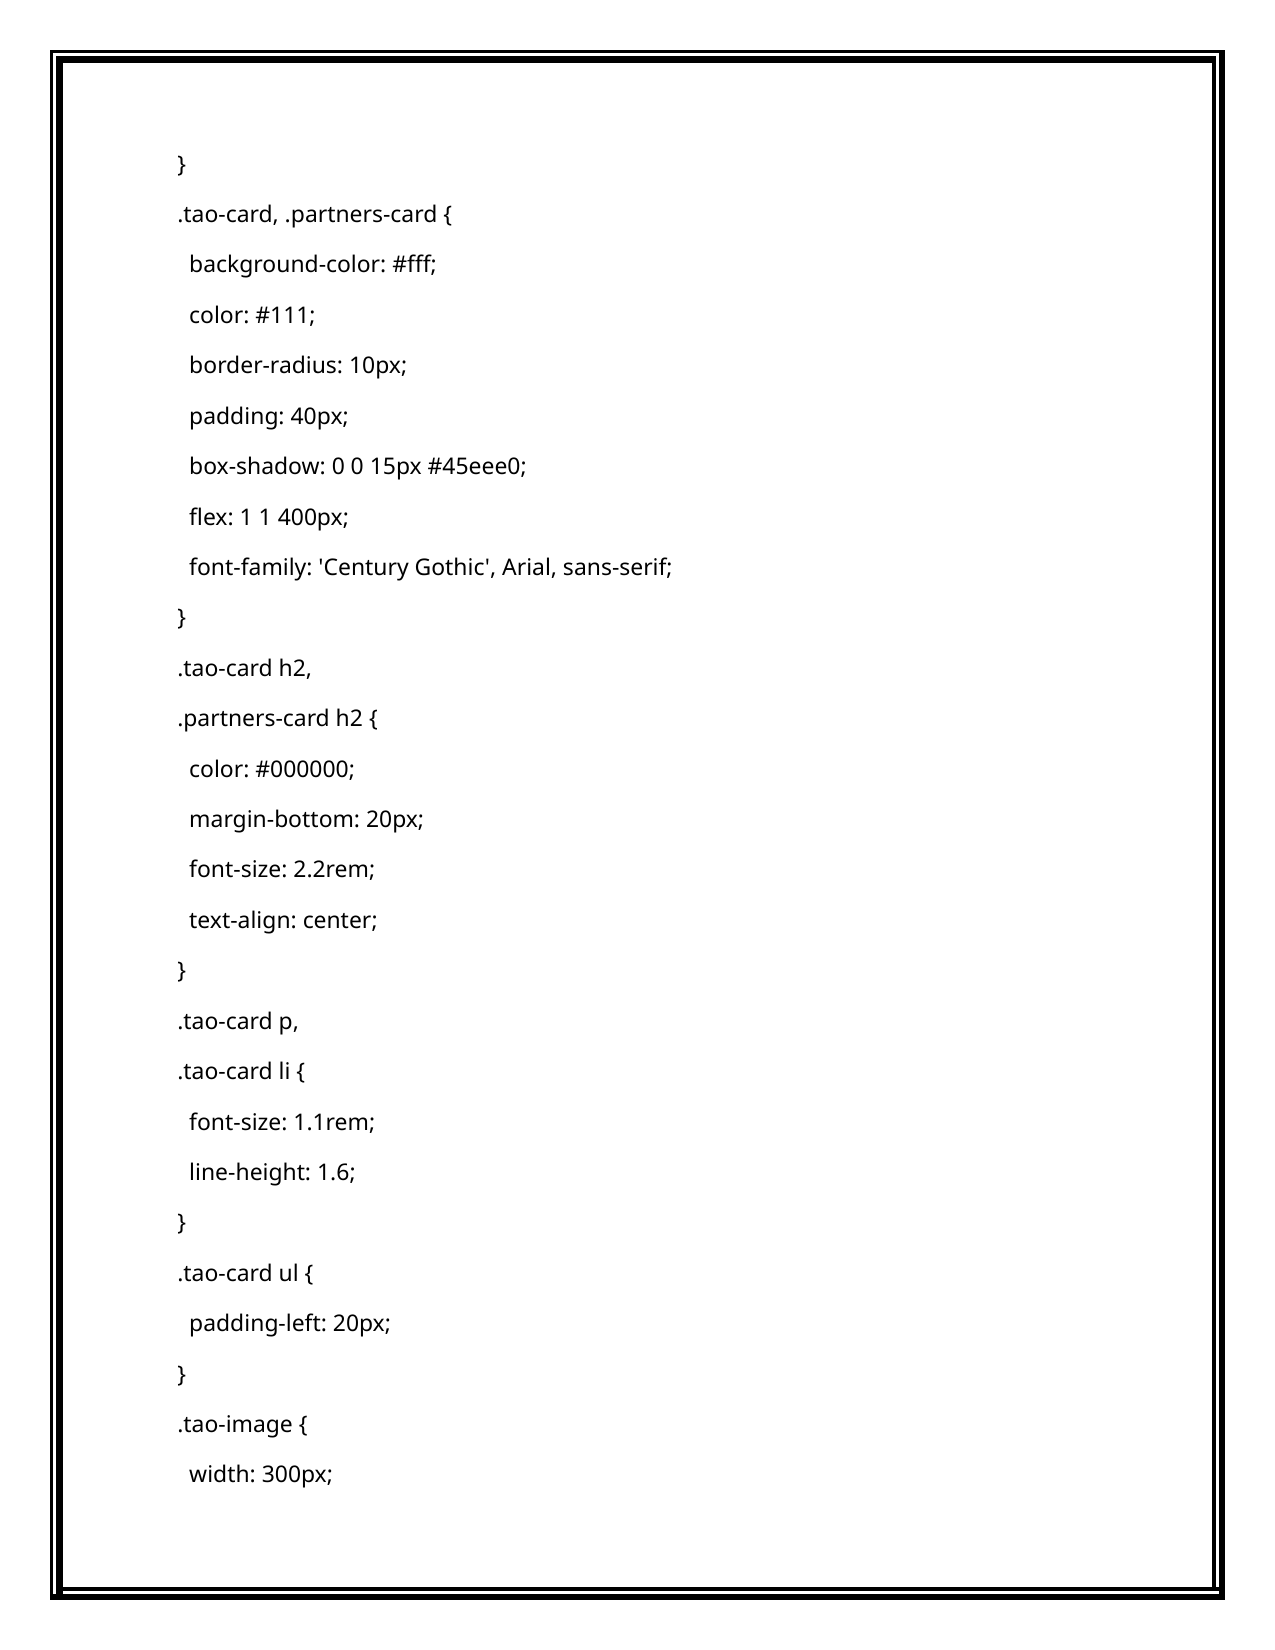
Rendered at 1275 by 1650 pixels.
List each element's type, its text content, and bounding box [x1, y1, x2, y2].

text } [177, 601, 1098, 632]
text .tao-card p, [177, 1004, 1098, 1036]
text text-align: center; [177, 904, 1098, 935]
text .tao-image { [177, 1408, 1098, 1439]
text width: 300px; [177, 1458, 1098, 1489]
text } [177, 1357, 1098, 1389]
text .tao-card ul { [177, 1257, 1098, 1288]
text .tao-card h2, [177, 652, 1098, 683]
text } [177, 147, 1098, 179]
text background-color: #fff; [177, 248, 1098, 279]
text .tao-card li { [177, 1055, 1098, 1086]
text .partners-card h2 { [177, 702, 1098, 733]
text } [177, 1206, 1098, 1237]
text line-height: 1.6; [177, 1156, 1098, 1187]
text } [177, 954, 1098, 985]
text font-size: 1.1rem; [177, 1105, 1098, 1137]
text box-shadow: 0 0 15px #45eee0; [177, 450, 1098, 481]
text padding-left: 20px; [177, 1307, 1098, 1338]
text padding: 40px; [177, 399, 1098, 431]
text border-radius: 10px; [177, 349, 1098, 380]
text .tao-card, .partners-card { [177, 198, 1098, 229]
text font-size: 2.2rem; [177, 853, 1098, 884]
text font-family: 'Century Gothic', Arial, sans-serif; [177, 551, 1098, 582]
text color: #111; [177, 299, 1098, 330]
text flex: 1 1 400px; [177, 500, 1098, 532]
text color: #000000; [177, 752, 1098, 784]
text margin-bottom: 20px; [177, 803, 1098, 834]
